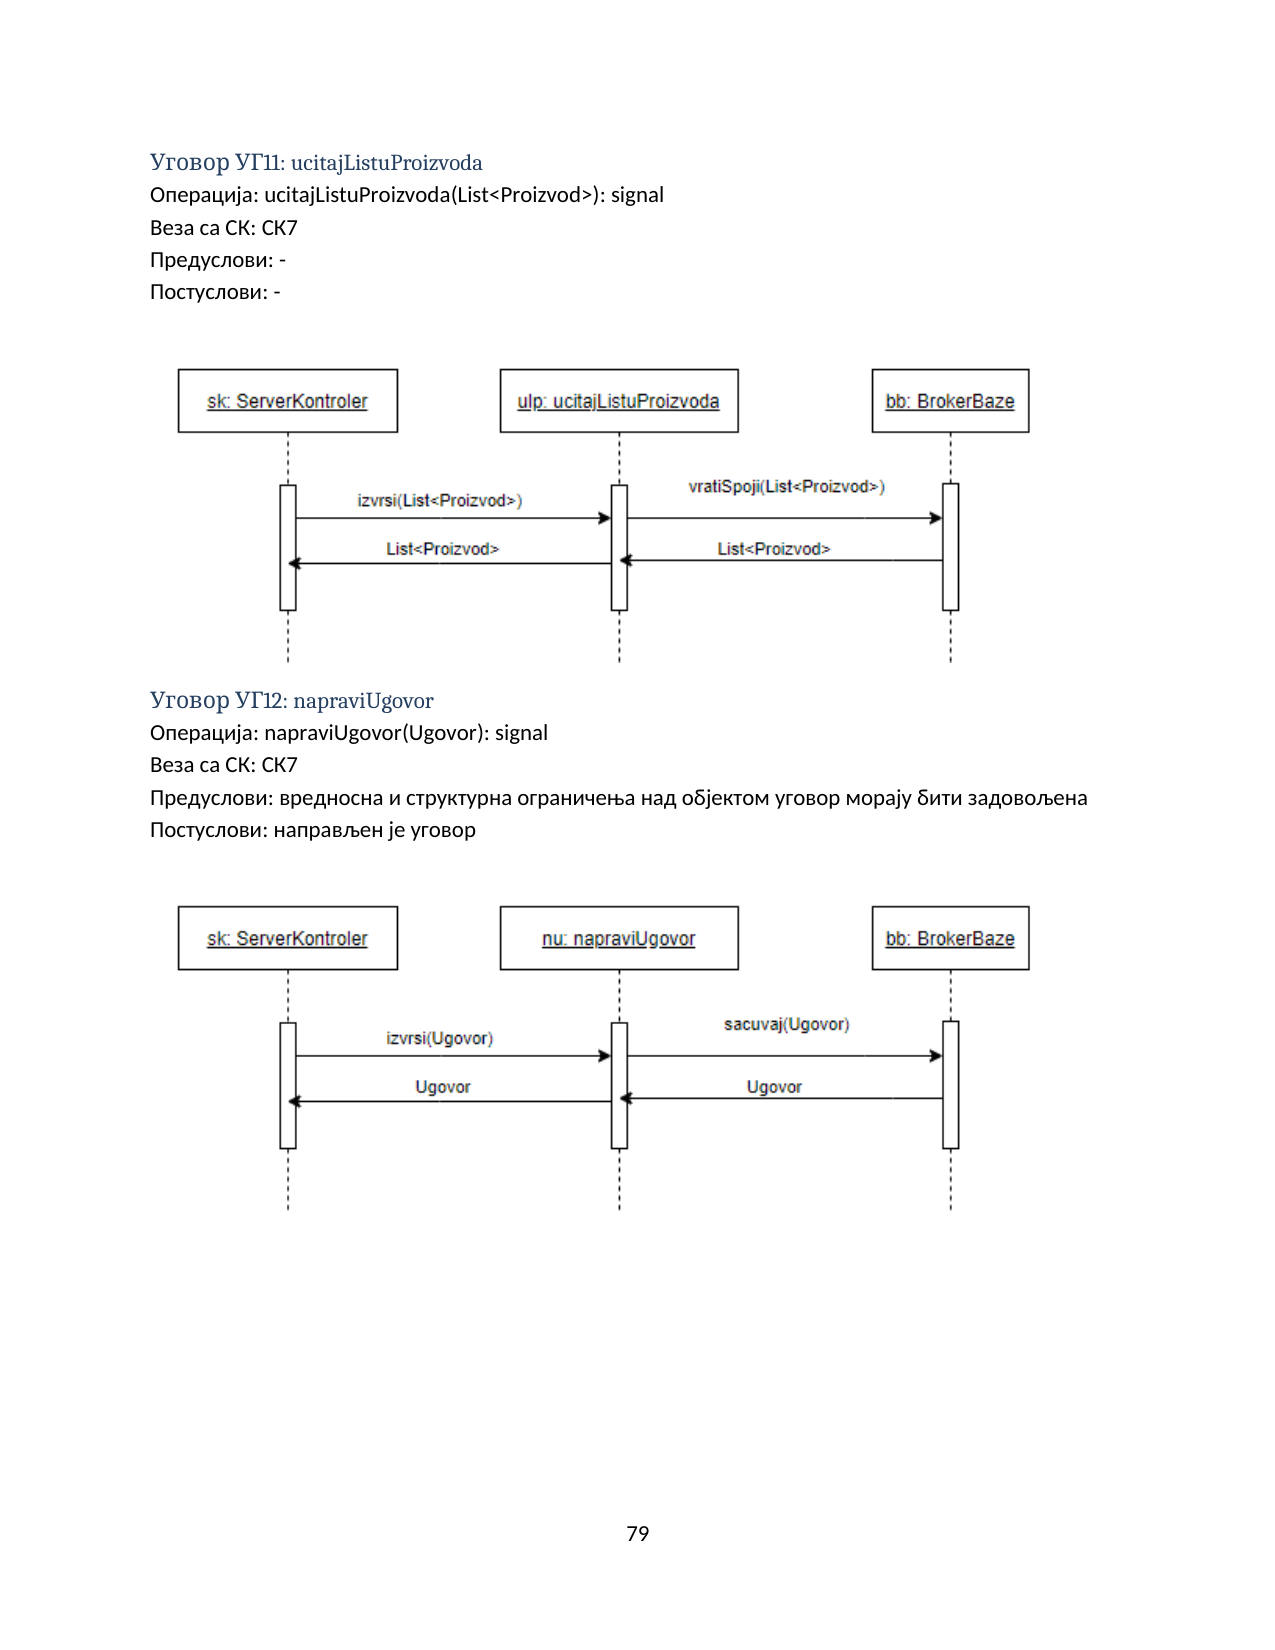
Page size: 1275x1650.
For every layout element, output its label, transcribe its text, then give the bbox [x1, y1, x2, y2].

picture [150, 868, 1066, 1214]
picture [150, 330, 1094, 663]
text Уговор УГ11: ucitajListuProizvoda Операција: ucitajListuProizvoda(List<Proizvod>): signal Веза са СК: СК7 Предуслови: - Постуслови: - [150, 150, 1125, 305]
text Уговор УГ12: napraviUgovor Операција: napraviUgovor(Ugovor): signal Веза са СК: СК7 Предуслови: вредносна и структурна ограничења над објектом уговор морају бити задовољена Постуслови: направљен је уговор [150, 688, 1125, 843]
